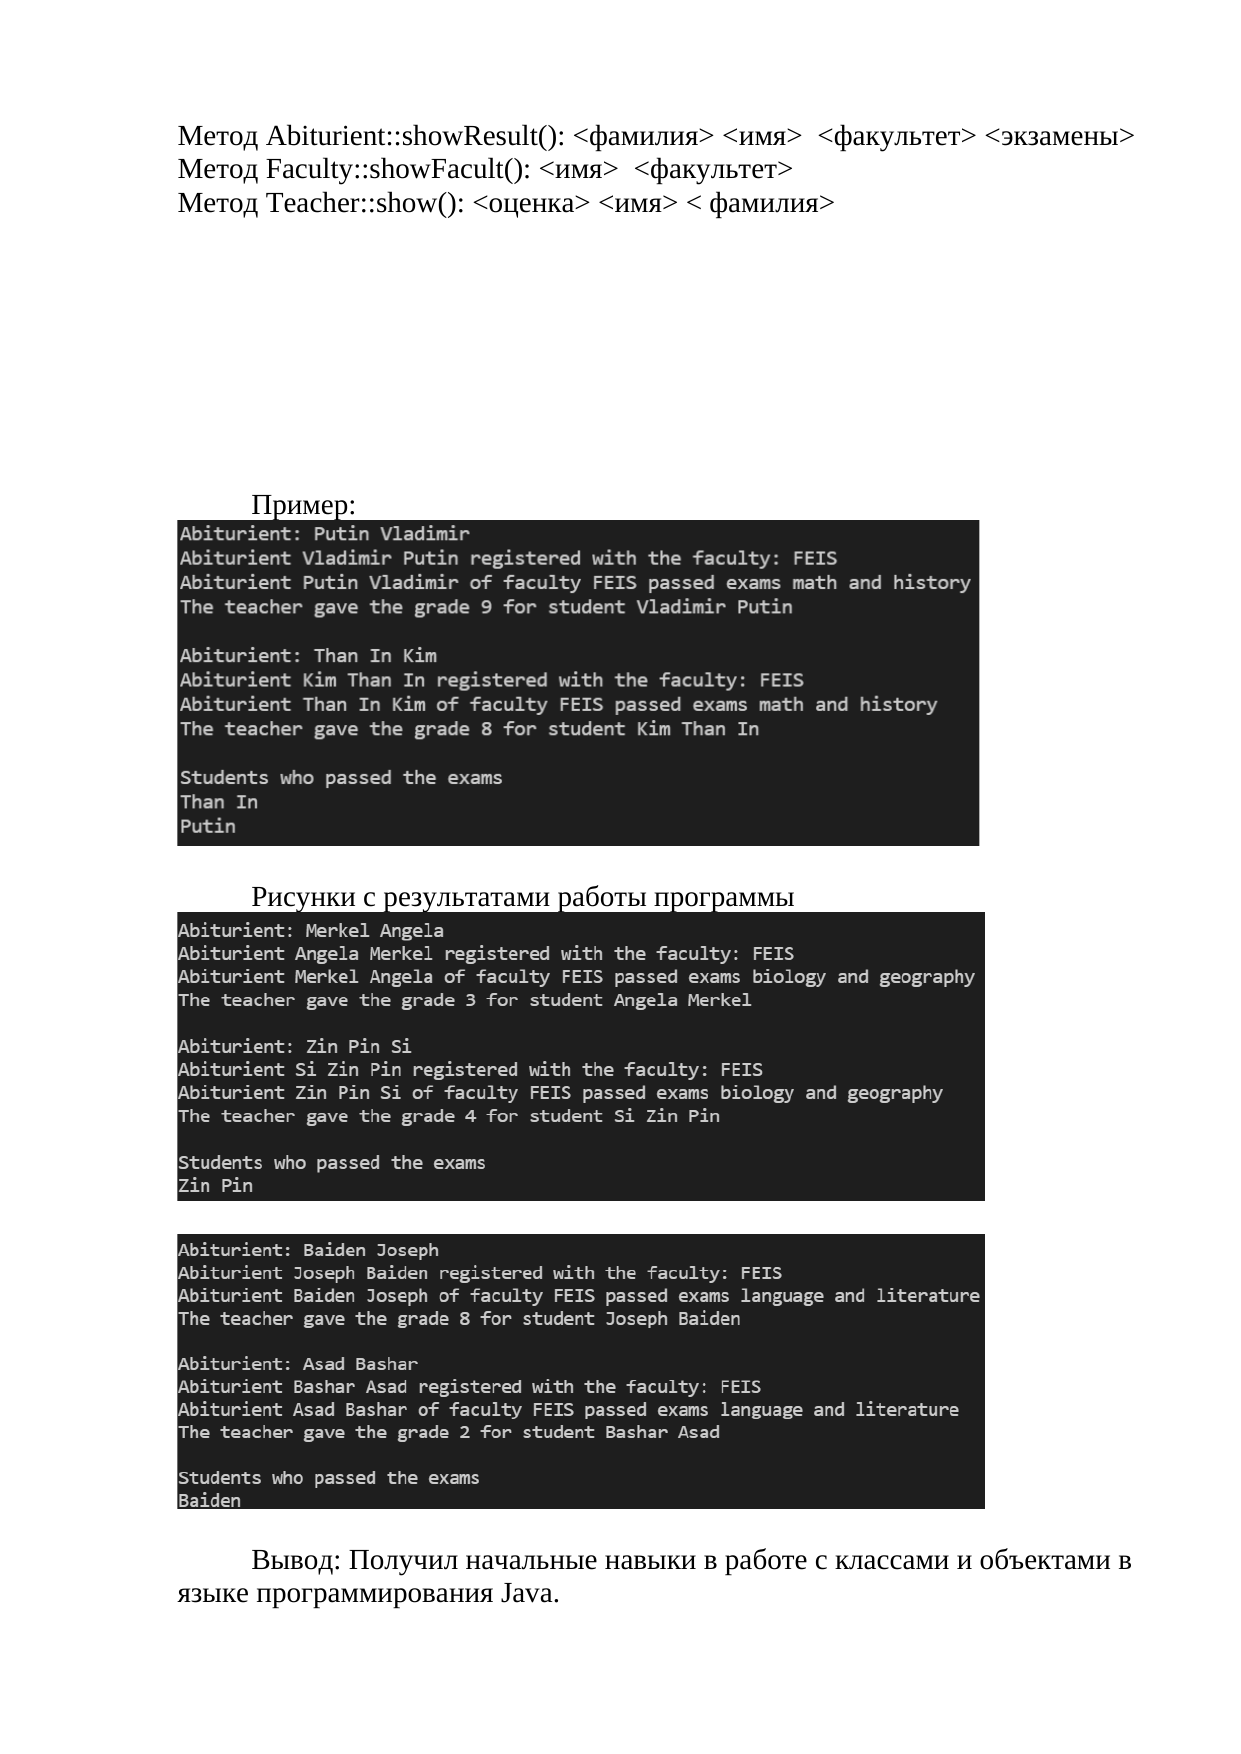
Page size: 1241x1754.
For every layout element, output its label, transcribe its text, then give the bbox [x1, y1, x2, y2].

text Метод Abiturient::showResult(): <фамилия> <имя> <факультет> <экзамены> [177, 118, 1152, 152]
text Метод Teacher::show(): <оценка> <имя> < фамилия> [177, 185, 1152, 219]
picture [177, 520, 980, 846]
picture [177, 1234, 985, 1509]
text Рисунки с результатами работы программы [177, 879, 1152, 912]
picture [177, 912, 985, 1201]
text Метод Faculty::showFacult(): <имя> <факультет> [177, 152, 1152, 185]
text Вывод: Получил начальные навыки в работе с классами и объектами в языке программирования Java. [177, 1542, 1152, 1609]
text Пример: [177, 487, 1152, 521]
